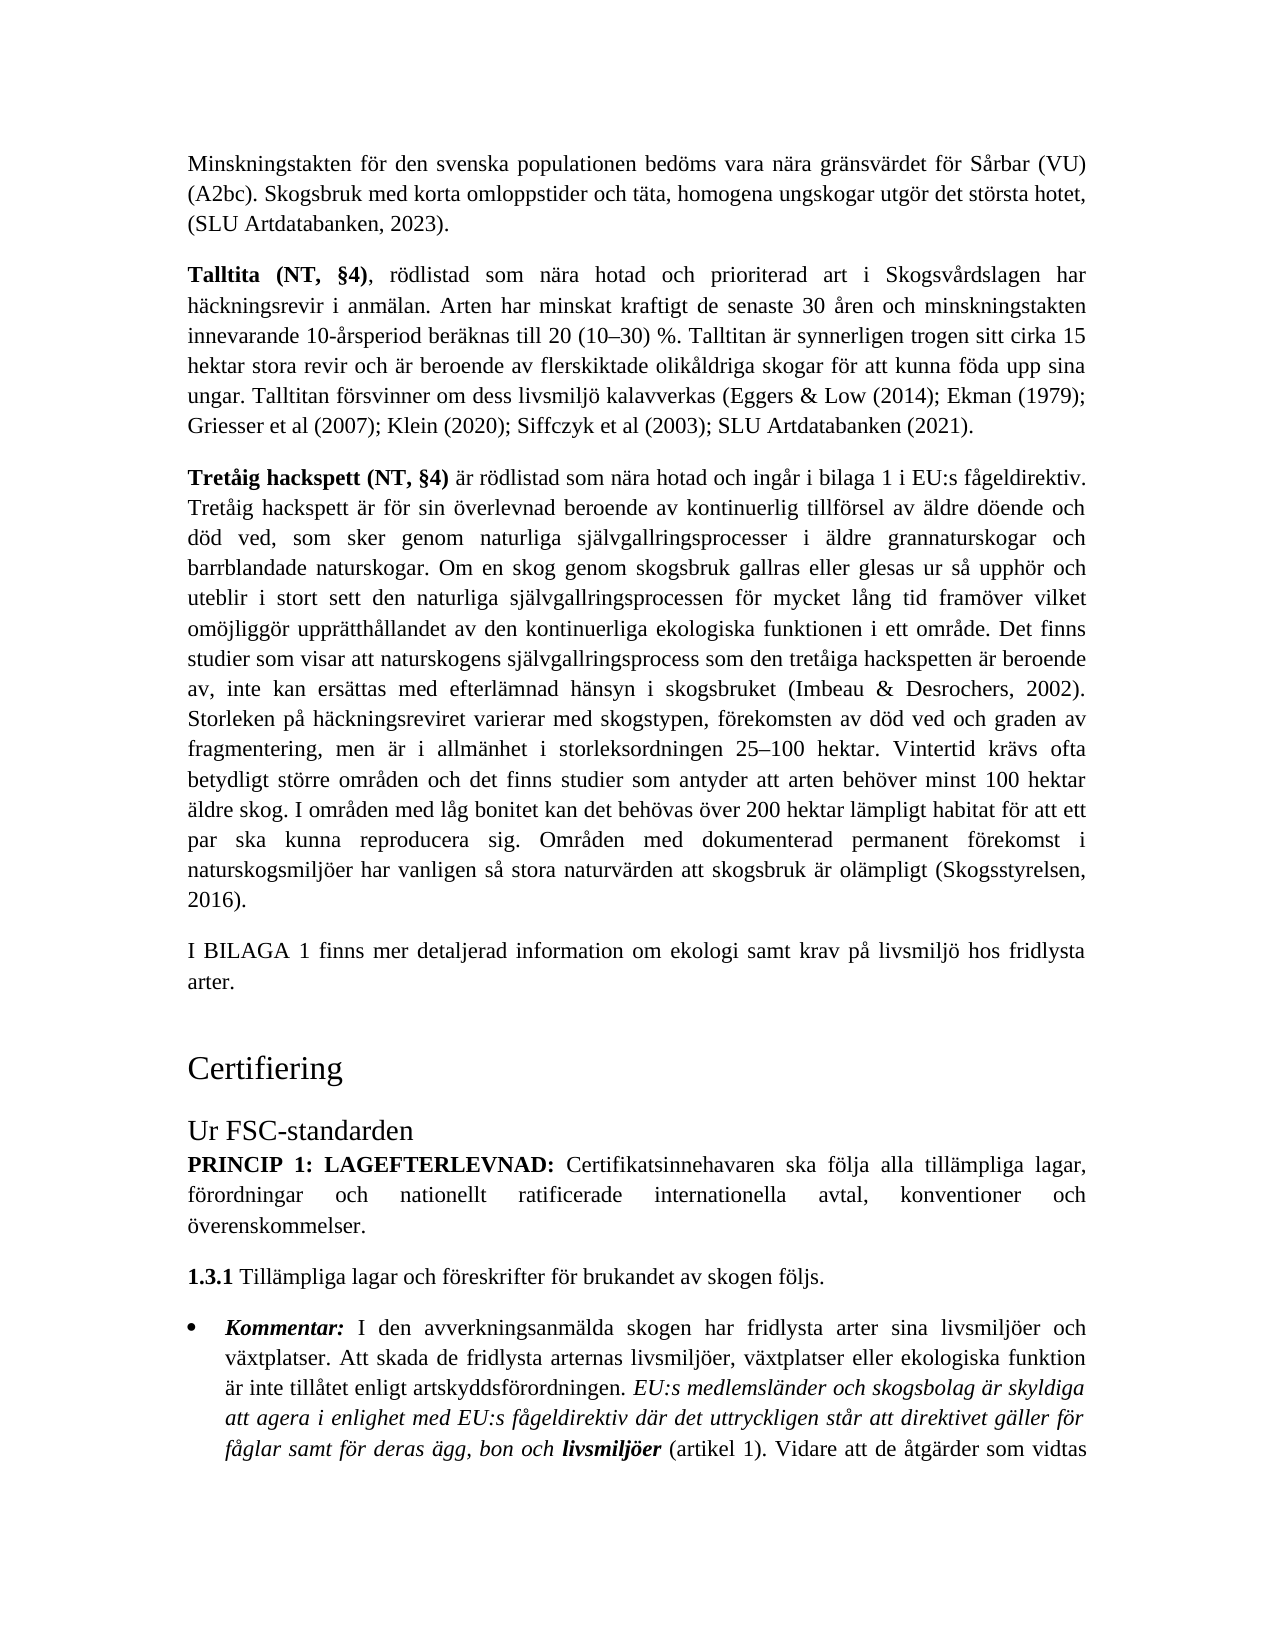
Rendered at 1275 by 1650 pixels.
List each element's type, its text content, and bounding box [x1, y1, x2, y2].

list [187, 1314, 1087, 1461]
text 1.3.1 Tillämpliga lagar och föreskrifter för brukandet av skogen följs. [187, 1263, 1087, 1289]
text Tretåig hackspett (NT, §4) är rödlistad som nära hotad och ingår i bilaga 1 i EU:s fågeldirektiv. Tretåig hackspett är för sin överlevnad beroende av kontinuerlig tillförsel av äldre döende och död ved, som sker genom naturliga självgallringsprocesser i äldre grannaturskogar och barrblandade naturskogar. Om en skog genom skogsbruk gallras eller glesas ur så upphör och uteblir i stort sett den naturliga självgallringsprocessen för mycket lång tid framöver vilket omöjliggör upprätthållandet av den kontinuerliga ekologiska funktionen i ett område. Det finns studier som visar att naturskogens självgallringsprocess som den tretåiga hackspetten är beroende av, inte kan ersättas med efterlämnad hänsyn i skogsbruket (Imbeau & Desrochers, 2002). Storleken på häckningsreviret varierar med skogstypen, förekomsten av död ved och graden av fragmentering, men är i allmänhet i storleksordningen 25–100 hektar. Vintertid krävs ofta betydligt större områden och det finns studier som antyder att arten behöver minst 100 hektar äldre skog. I områden med låg bonitet kan det behövas över 200 hektar lämpligt habitat för att ett par ska kunna reproducera sig. Områden med dokumenterad permanent förekomst i naturskogsmiljöer har vanligen så stora naturvärden att skogsbruk är olämpligt (Skogsstyrelsen, 2016). [187, 463, 1087, 913]
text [187, 150, 1087, 237]
text I BILAGA 1 finns mer detaljerad information om ekologi samt krav på livsmiljö hos fridlysta arter. [187, 937, 1087, 994]
subtitle Ur FSC-standarden [187, 1113, 1087, 1146]
subtitle Certifiering [187, 1048, 1087, 1086]
text PRINCIP 1: LAGEFTERLEVNAD: Certifikatsinnehavaren ska följa alla tillämpliga lagar, förordningar och nationellt ratificerade internationella avtal, konventioner och överenskommelser. [187, 1151, 1087, 1238]
text Talltita (NT, §4), rödlistad som nära hotad och prioriterad art i Skogsvårdslagen har häckningsrevir i anmälan. Arten har minskat kraftigt de senaste 30 åren och minskningstakten innevarande 10-årsperiod beräknas till 20 (10–30) %. Talltitan är synnerligen trogen sitt cirka 15 hektar stora revir och är beroende av flerskiktade olikåldriga skogar för att kunna föda upp sina ungar. Talltitan försvinner om dess livsmiljö kalavverkas (Eggers & Low (2014); Ekman (1979); Griesser et al (2007); Klein (2020); Siffczyk et al (2003); SLU Artdatabanken (2021). [187, 261, 1087, 439]
